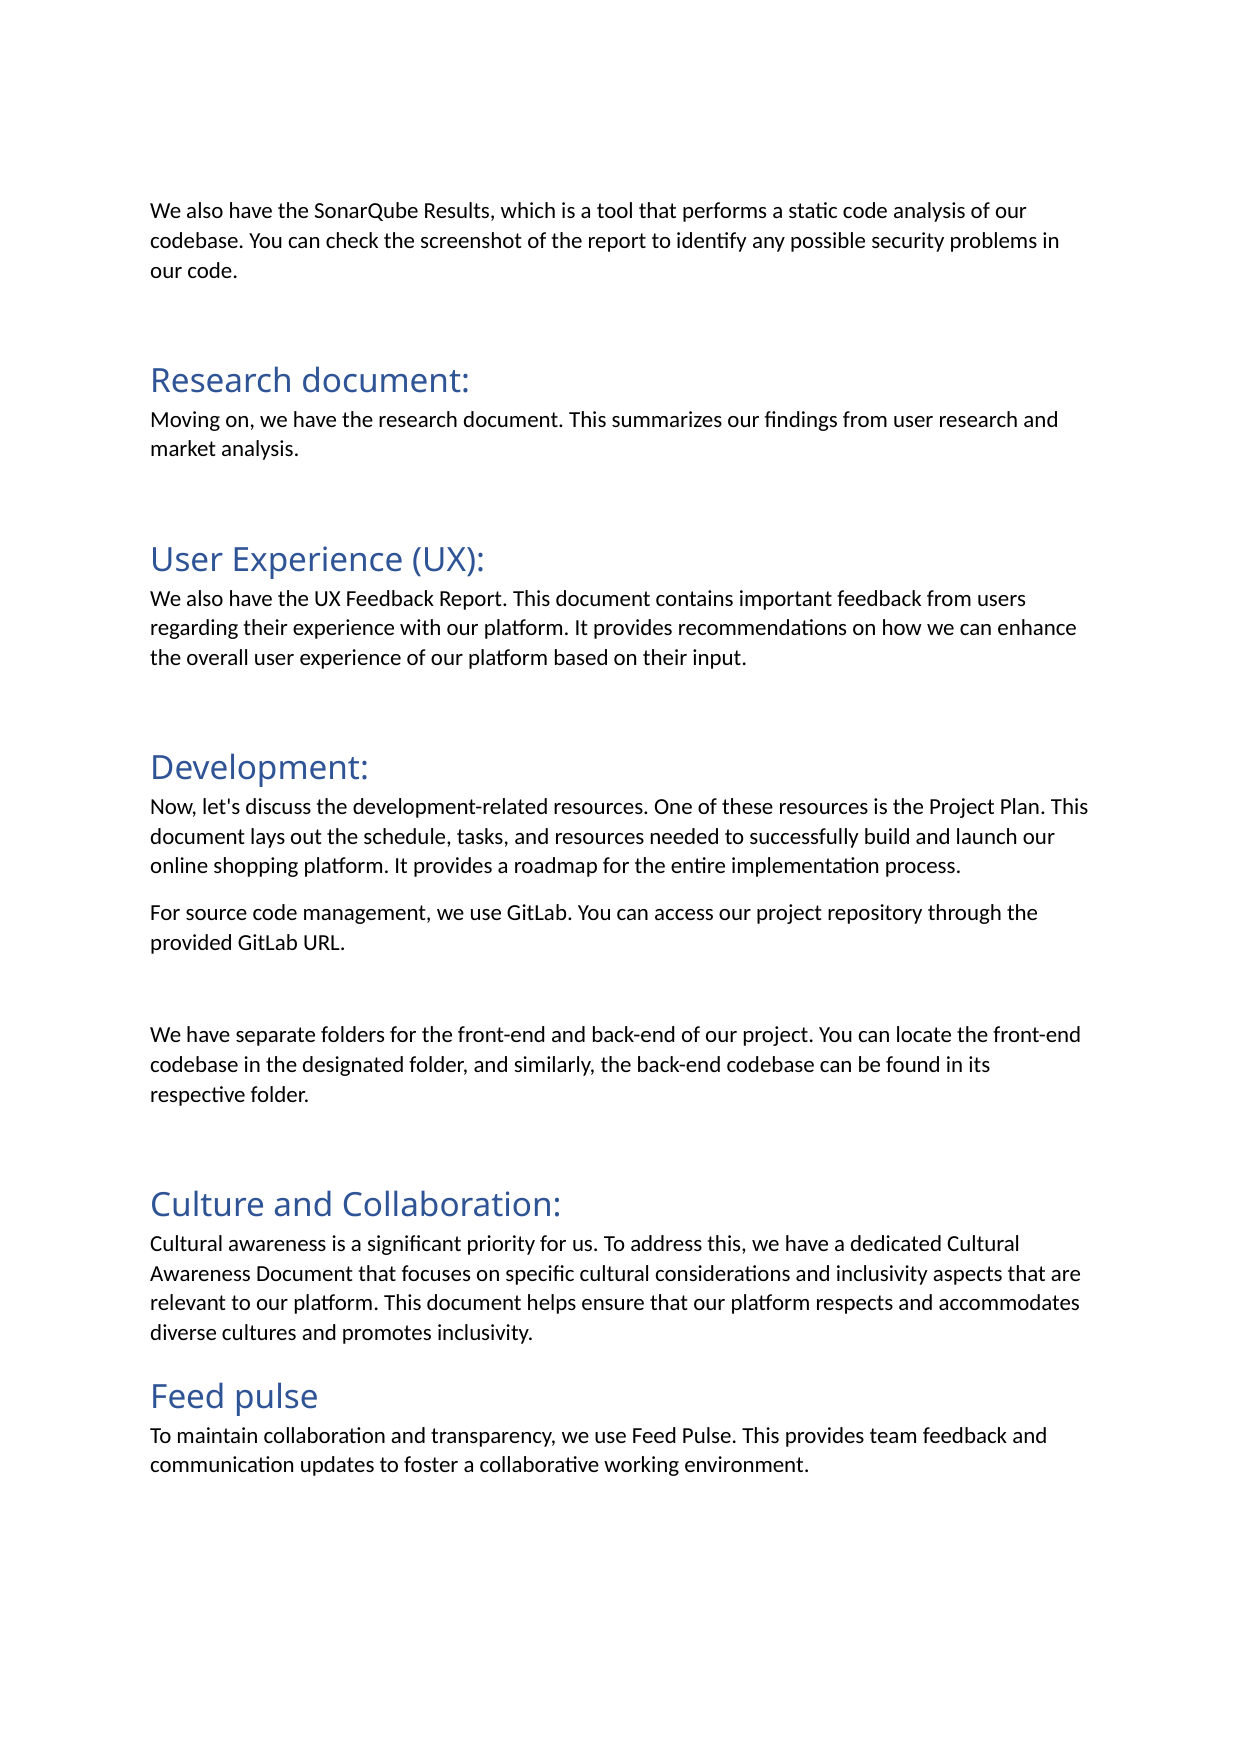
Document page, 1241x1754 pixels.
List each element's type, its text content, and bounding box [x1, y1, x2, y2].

text Moving on, we have the research document. This summarizes our findings from user research and market analysis. [150, 405, 1090, 463]
text Cultural awareness is a significant priority for us. To address this, we have a dedicated Cultural Awareness Document that focuses on specific cultural considerations and inclusivity aspects that are relevant to our platform. This document helps ensure that our platform respects and accommodates diverse cultures and promotes inclusivity. [150, 1229, 1090, 1346]
text We have separate folders for the front-end and back-end of our project. You can locate the front-end codebase in the designated folder, and similarly, the back-end codebase can be found in its respective folder. [150, 1020, 1090, 1108]
text Now, let's discuss the development-related resources. One of these resources is the Project Plan. This document lays out the schedule, tasks, and resources needed to successfully build and launch our online shopping platform. It provides a roadmap for the entire implementation process. [150, 792, 1090, 880]
subtitle Culture and Collaboration: [150, 1181, 1090, 1226]
subtitle User Experience (UX): [150, 536, 1090, 581]
text We also have the UX Feedback Report. This document contains important feedback from users regarding their experience with our platform. It provides recommendations on how we can enhance the overall user experience of our platform based on their input. [150, 584, 1090, 671]
subtitle Feed pulse [150, 1373, 1090, 1418]
subtitle Research document: [150, 357, 1090, 402]
text To maintain collaboration and transparency, we use Feed Pulse. This provides team feedback and communication updates to foster a collaborative working environment. [150, 1421, 1090, 1478]
text For source code management, we use GitLab. You can access our project repository through the provided GitLab URL. [150, 898, 1090, 956]
text We also have the SonarQube Results, which is a tool that performs a static code analysis of our codebase. You can check the screenshot of the report to identify any possible security problems in our code. [150, 196, 1090, 284]
subtitle Development: [150, 744, 1090, 789]
